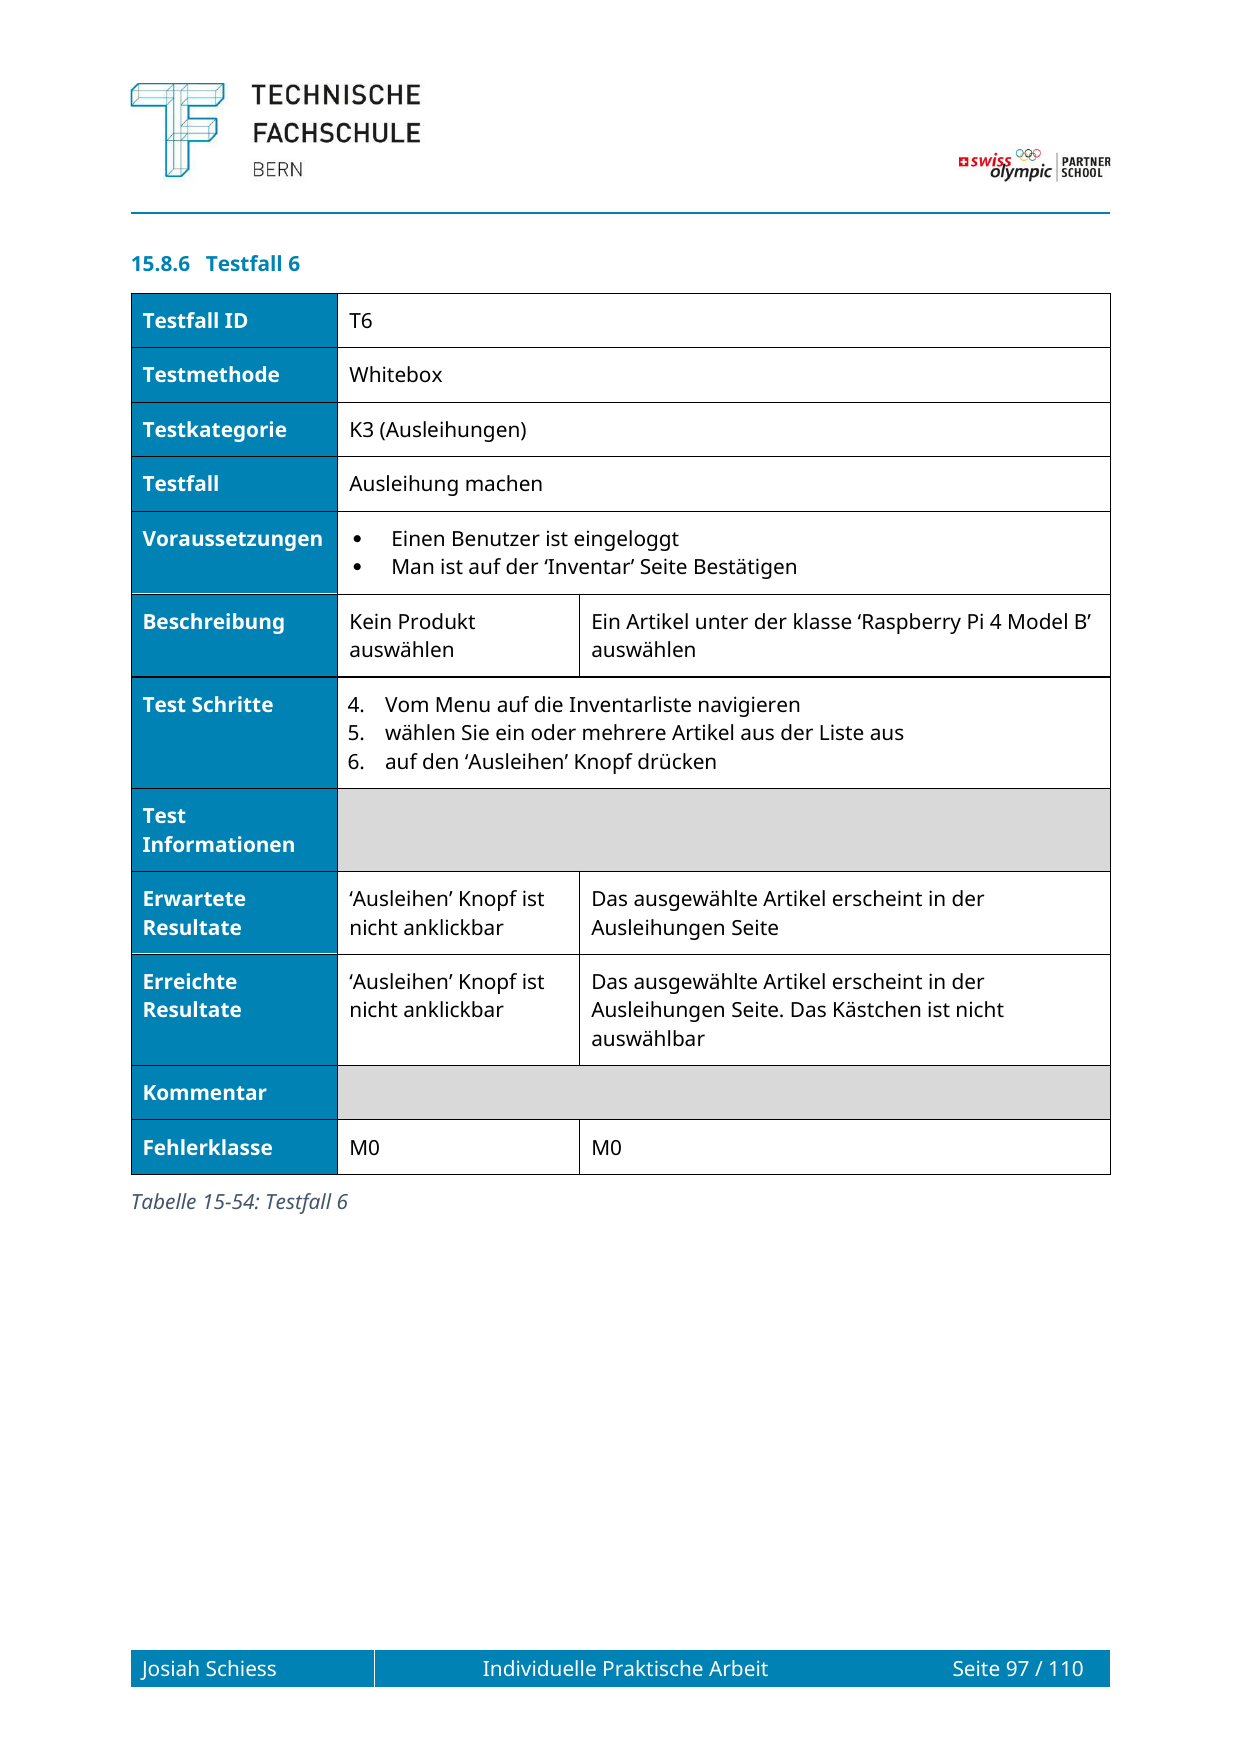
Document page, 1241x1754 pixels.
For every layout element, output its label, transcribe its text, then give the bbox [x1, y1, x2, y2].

table_cell ‘Ausleihen’ Knopf ist nicht anklickbar [338, 872, 579, 953]
table_cell Whitebox [338, 348, 1110, 402]
table_cell Das ausgewählte Artikel erscheint in der Ausleihungen Seite [580, 872, 1110, 953]
table_cell Beschreibung [132, 595, 337, 676]
table_cell Testkategorie [132, 403, 337, 456]
table_cell M0 [580, 1120, 1110, 1174]
table_cell Fehlerklasse [132, 1120, 337, 1174]
table_cell [338, 789, 1110, 871]
picture [130, 83, 1111, 210]
table_cell Ein Artikel unter der klasse ‘Raspberry Pi 4 Model B’ auswählen [580, 595, 1110, 676]
table_header T6 [338, 294, 1110, 347]
table_header Testfall ID [132, 294, 337, 347]
table_cell Vom Menu auf die Inventarliste navigieren wählen Sie ein oder mehrere Artikel aus der Liste aus auf den ‘Ausleihen’ Knopf drücken [338, 678, 1110, 788]
table_cell Test Schritte [132, 678, 337, 788]
table_cell K3 (Ausleihungen) [338, 403, 1110, 456]
table_cell ‘Ausleihen’ Knopf ist nicht anklickbar [338, 955, 579, 1065]
table_cell M0 [338, 1120, 579, 1174]
table_cell [338, 1066, 1110, 1119]
table_cell Test Informationen [132, 789, 337, 871]
table_cell Kommentar [132, 1066, 337, 1119]
table_cell Das ausgewählte Artikel erscheint in der Ausleihungen Seite. Das Kästchen ist nicht auswählbar [580, 955, 1110, 1065]
table_cell Testmethode [132, 348, 337, 402]
table_cell Einen Benutzer ist eingeloggt Man ist auf der ‘Inventar’ Seite Bestätigen [338, 512, 1110, 593]
table_cell Erwartete Resultate [132, 872, 337, 953]
table_cell Testfall [132, 457, 337, 511]
subtitle Testfall 6 [131, 249, 1110, 278]
table_cell Ausleihung machen [338, 457, 1110, 511]
table_cell Erreichte Resultate [132, 955, 337, 1065]
table_cell Kein Produkt auswählen [338, 595, 579, 676]
table_cell Voraussetzungen [132, 512, 337, 593]
